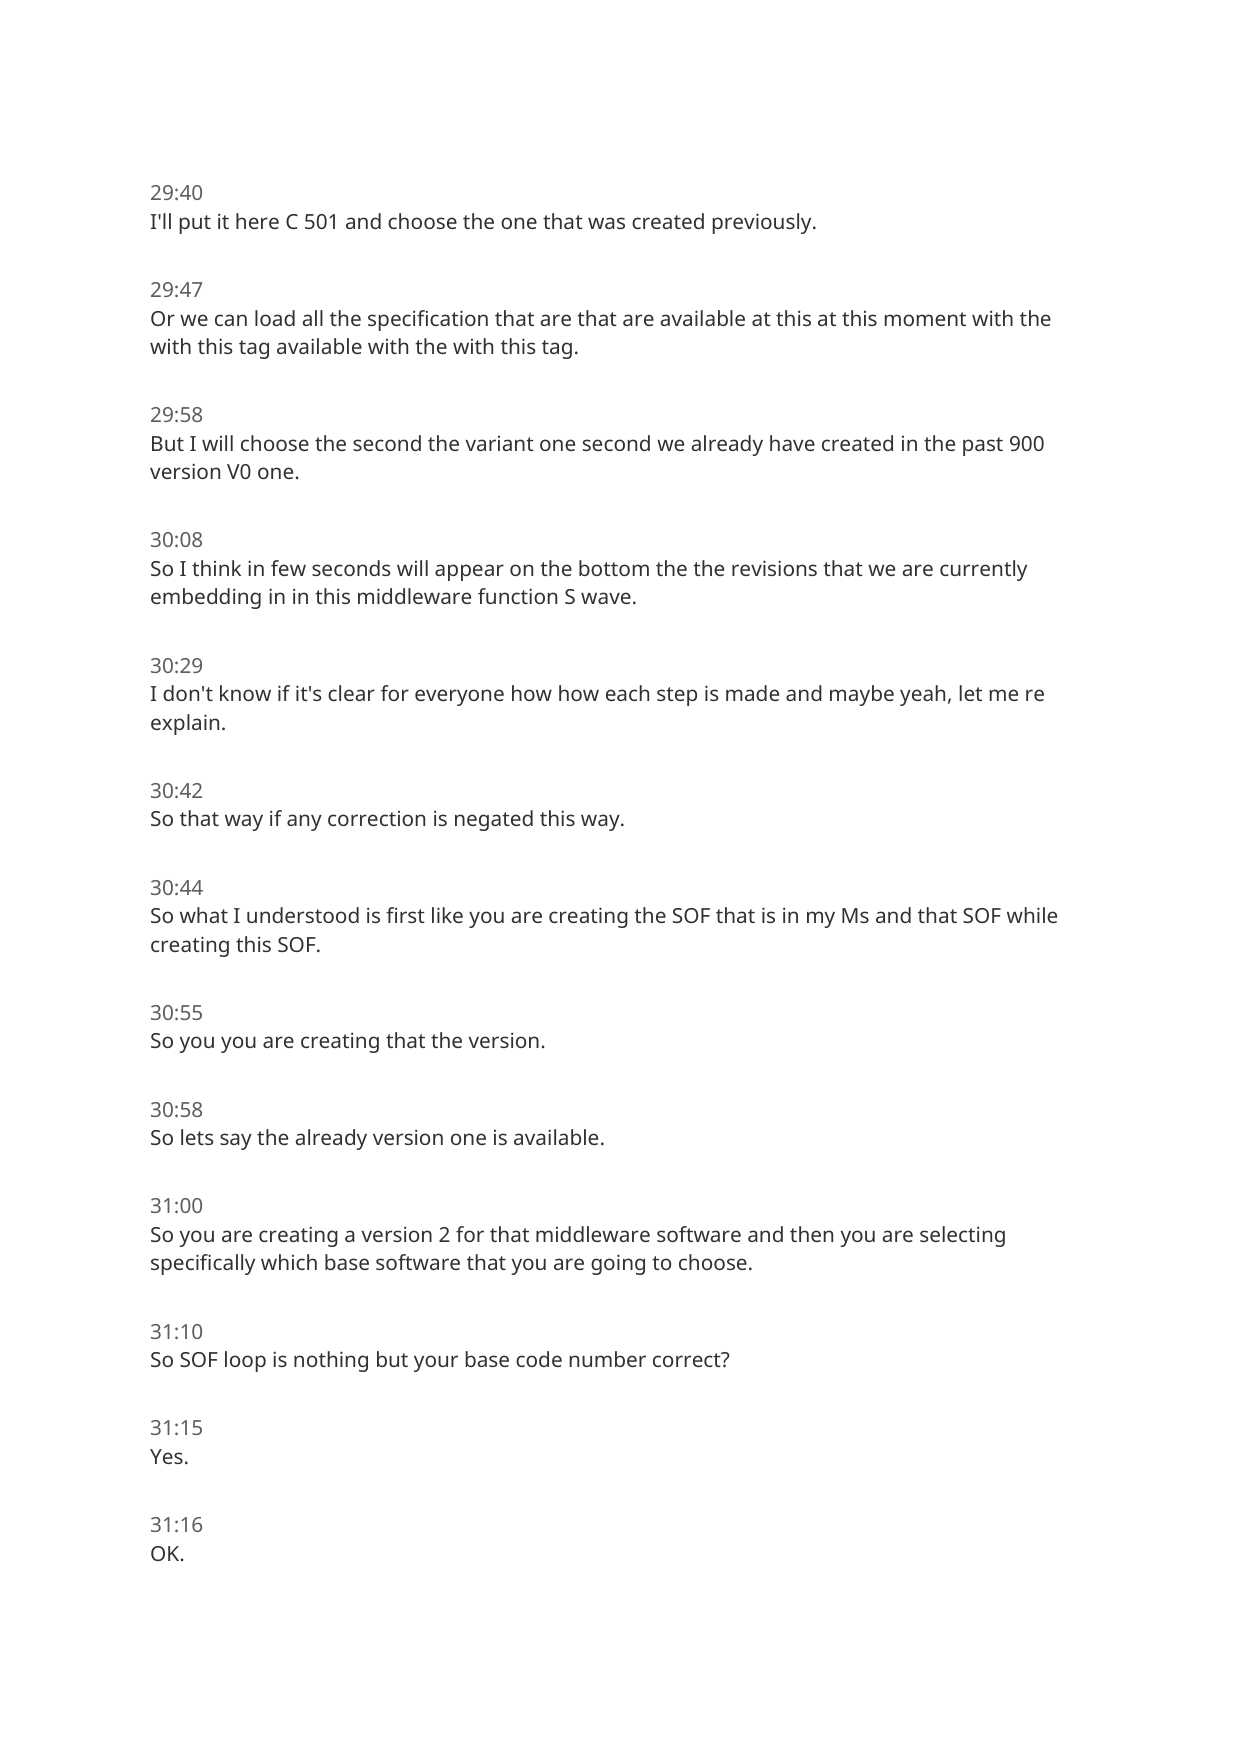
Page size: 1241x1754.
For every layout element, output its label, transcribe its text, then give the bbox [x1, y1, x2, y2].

text 30:44 So what I understood is first like you are creating the SOF that is in my Ms and that SOF while creating this SOF. [150, 844, 1090, 958]
text 31:16 OK. [150, 1482, 1090, 1567]
text 30:08 So I think in few seconds will appear on the bottom the the revisions that we are currently embedding in in this middleware function S wave. [150, 497, 1090, 611]
text 30:58 So lets say the already version one is available. [150, 1066, 1090, 1152]
text 30:55 So you you are creating that the version. [150, 969, 1090, 1055]
text 29:58 But I will choose the second the variant one second we already have created in the past 900 version V0 one. [150, 372, 1090, 486]
text 30:29 I don't know if it's clear for everyone how how each step is made and maybe yeah, let me re explain. [150, 622, 1090, 736]
text 30:42 So that way if any correction is negated this way. [150, 748, 1090, 833]
text 29:47 Or we can load all the specification that are that are available at this at this moment with the with this tag available with the with this tag. [150, 247, 1090, 361]
text 31:10 So SOF loop is nothing but your base code number correct? [150, 1288, 1090, 1374]
text 31:15 Yes. [150, 1385, 1090, 1470]
text 31:00 So you are creating a version 2 for that middleware software and then you are selecting specifically which base software that you are going to choose. [150, 1163, 1090, 1277]
text 29:40 I'll put it here C 501 and choose the one that was created previously. [150, 150, 1090, 235]
